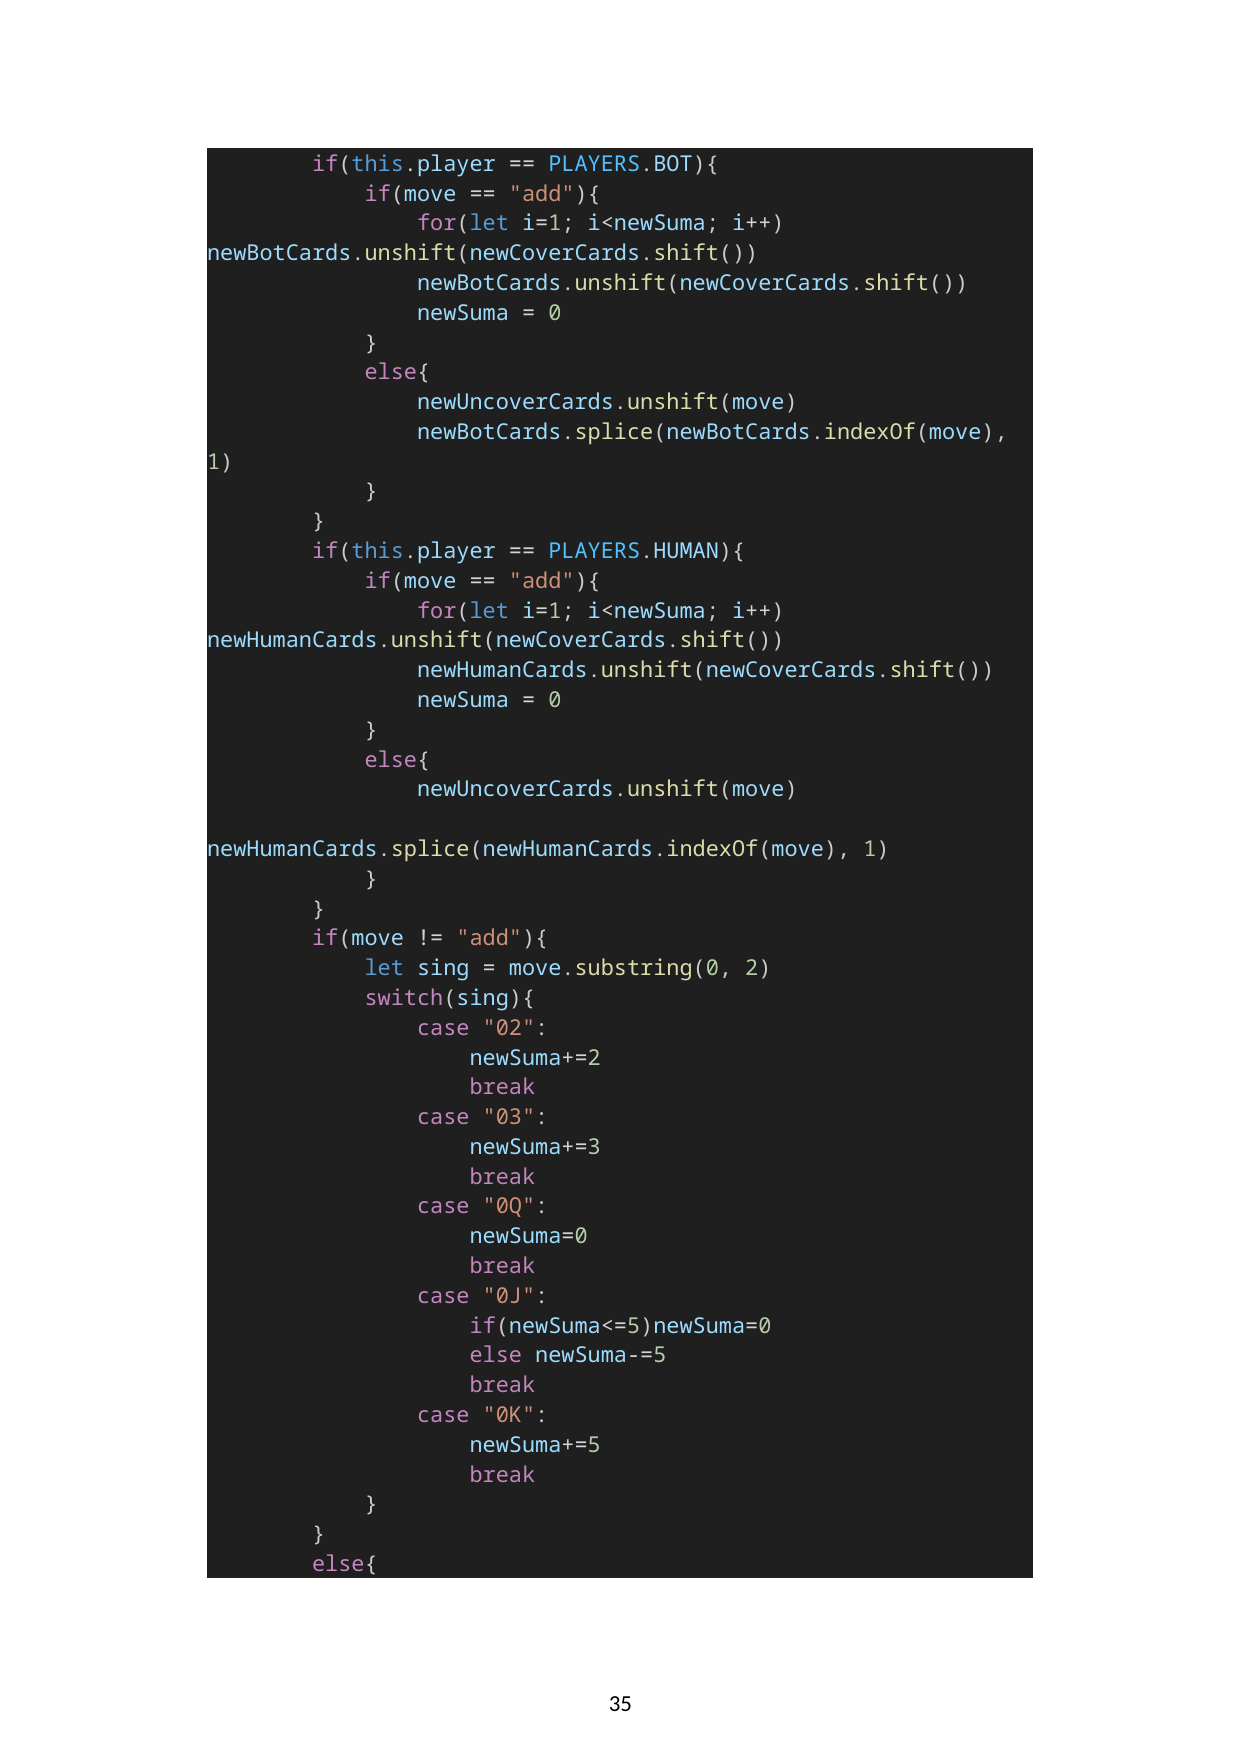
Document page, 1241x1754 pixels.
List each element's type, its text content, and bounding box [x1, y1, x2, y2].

text } [207, 1518, 1033, 1548]
text if(this.player == PLAYERS.HUMAN){ [207, 535, 1033, 565]
text } [207, 863, 1033, 892]
text newUncoverCards.unshift(move) [207, 386, 1033, 416]
text } [207, 1488, 1033, 1518]
text else newSuma-=5 [207, 1339, 1033, 1369]
text if(newSuma<=5)newSuma=0 [207, 1309, 1033, 1339]
text newHumanCards.splice(newHumanCards.indexOf(move), 1) [207, 803, 1033, 863]
text newSuma = 0 [207, 297, 1033, 326]
text newSuma+=5 [207, 1429, 1033, 1458]
text newSuma=0 [207, 1220, 1033, 1250]
text case "0Q": [207, 1190, 1033, 1220]
text if(move == "add"){ [207, 177, 1033, 207]
text } [207, 326, 1033, 356]
text switch(sing){ [207, 982, 1033, 1012]
text if(move == "add"){ [207, 565, 1033, 594]
text newHumanCards.unshift(newCoverCards.shift()) [207, 654, 1033, 684]
text case "0K": [207, 1399, 1033, 1429]
text break [207, 1161, 1033, 1190]
text } [207, 505, 1033, 535]
text if(this.player == PLAYERS.BOT){ [207, 148, 1033, 177]
text case "0J": [207, 1280, 1033, 1309]
text newBotCards.splice(newBotCards.indexOf(move), 1) [207, 416, 1033, 475]
text if(move != "add"){ [207, 922, 1033, 952]
text case "02": [207, 1012, 1033, 1041]
text newUncoverCards.unshift(move) [207, 773, 1033, 803]
text break [207, 1250, 1033, 1280]
text for(let i=1; i<newSuma; i++) newHumanCards.unshift(newCoverCards.shift()) [207, 594, 1033, 654]
text break [207, 1458, 1033, 1488]
text } [207, 892, 1033, 922]
text break [207, 1369, 1033, 1399]
text break [207, 1071, 1033, 1101]
text else{ [207, 743, 1033, 773]
text else{ [207, 356, 1033, 386]
text newSuma+=2 [207, 1041, 1033, 1071]
text newSuma+=3 [207, 1131, 1033, 1161]
text } [207, 475, 1033, 505]
text for(let i=1; i<newSuma; i++) newBotCards.unshift(newCoverCards.shift()) [207, 207, 1033, 267]
text let sing = move.substring(0, 2) [207, 952, 1033, 982]
text } [207, 714, 1033, 743]
text case "03": [207, 1101, 1033, 1131]
text else{ [207, 1548, 1033, 1578]
text newBotCards.unshift(newCoverCards.shift()) [207, 267, 1033, 297]
text newSuma = 0 [207, 684, 1033, 714]
